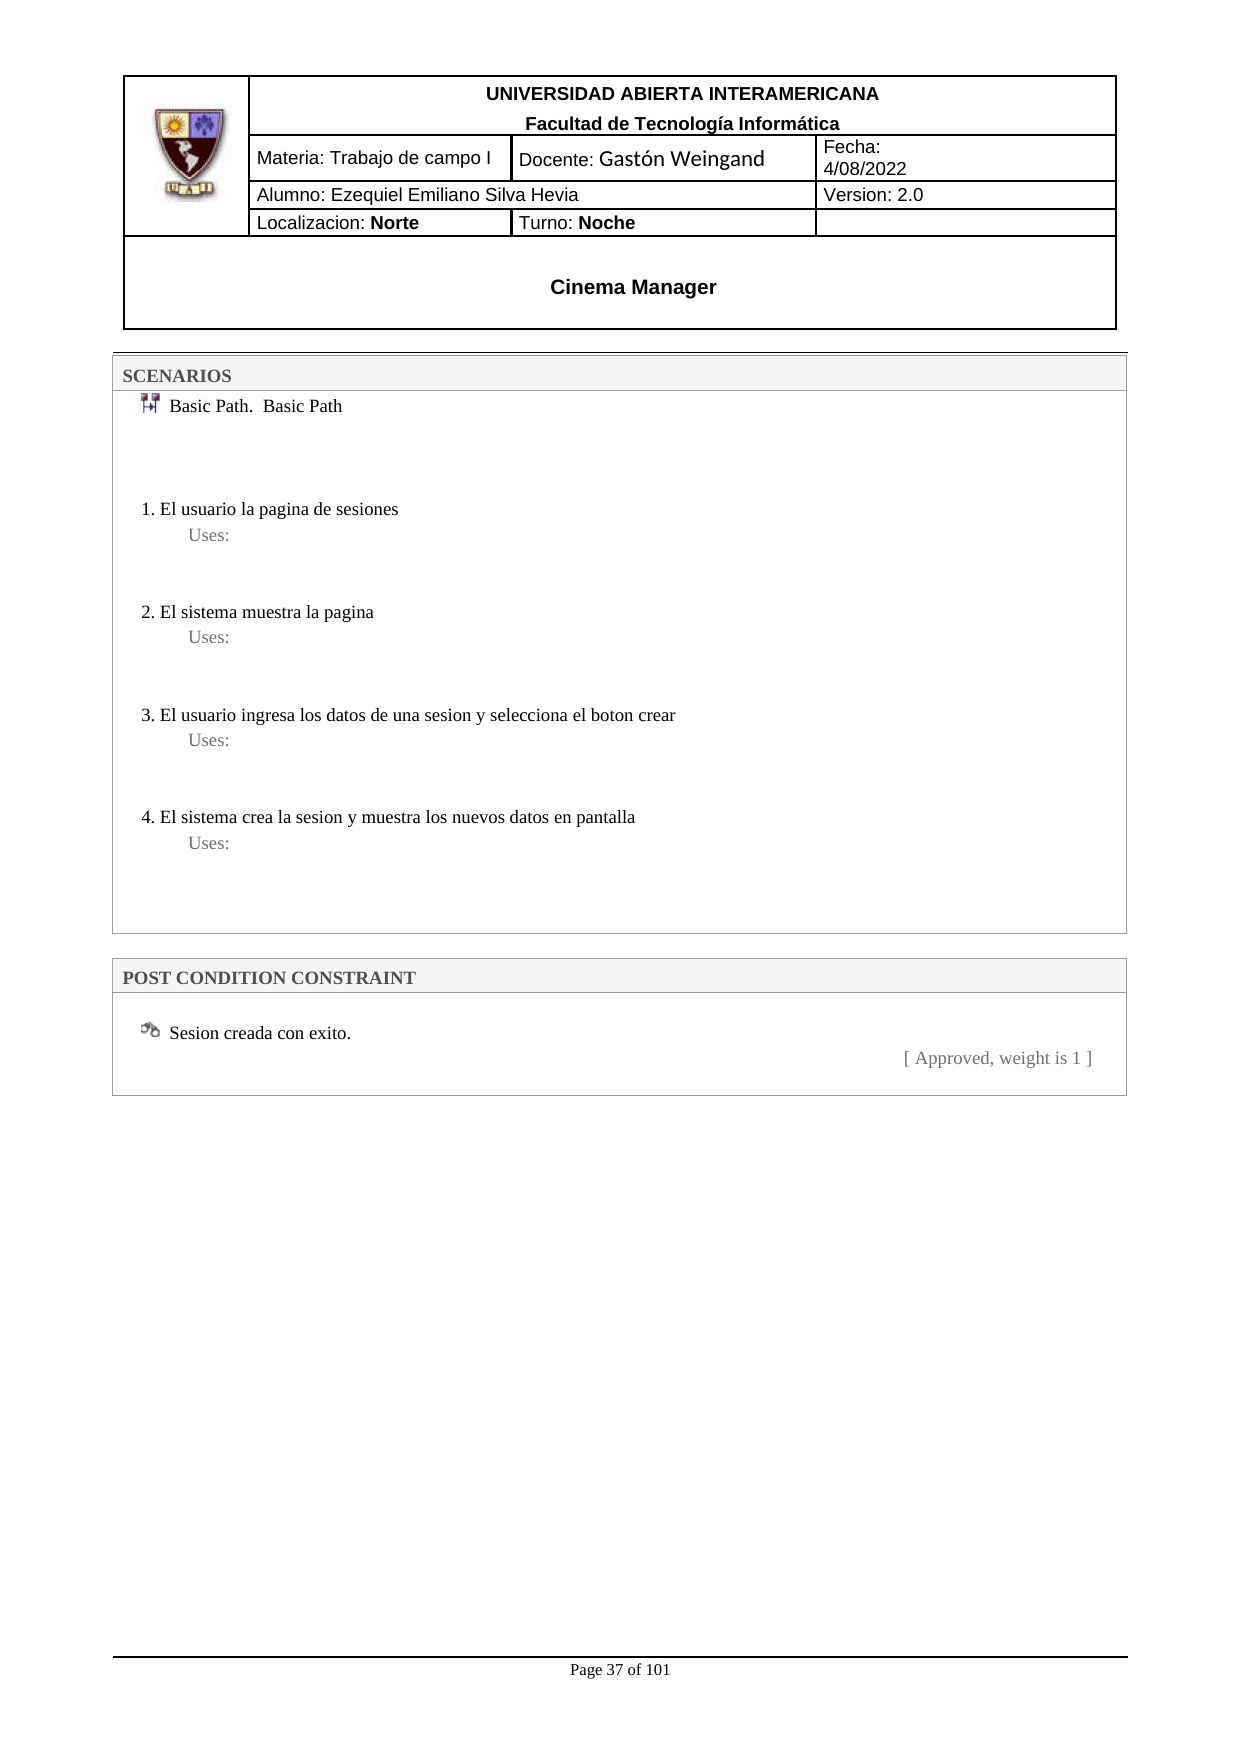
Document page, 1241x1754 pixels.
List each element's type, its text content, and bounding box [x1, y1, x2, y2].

picture [141, 100, 238, 206]
picture [141, 1020, 160, 1039]
table_header SCENARIOS [113, 356, 1126, 390]
table_cell Sesion creada con exito. [ Approved, weight is 1 ] [113, 993, 1126, 1095]
picture [141, 393, 160, 413]
table_header POST CONDITION CONSTRAINT [113, 959, 1126, 992]
